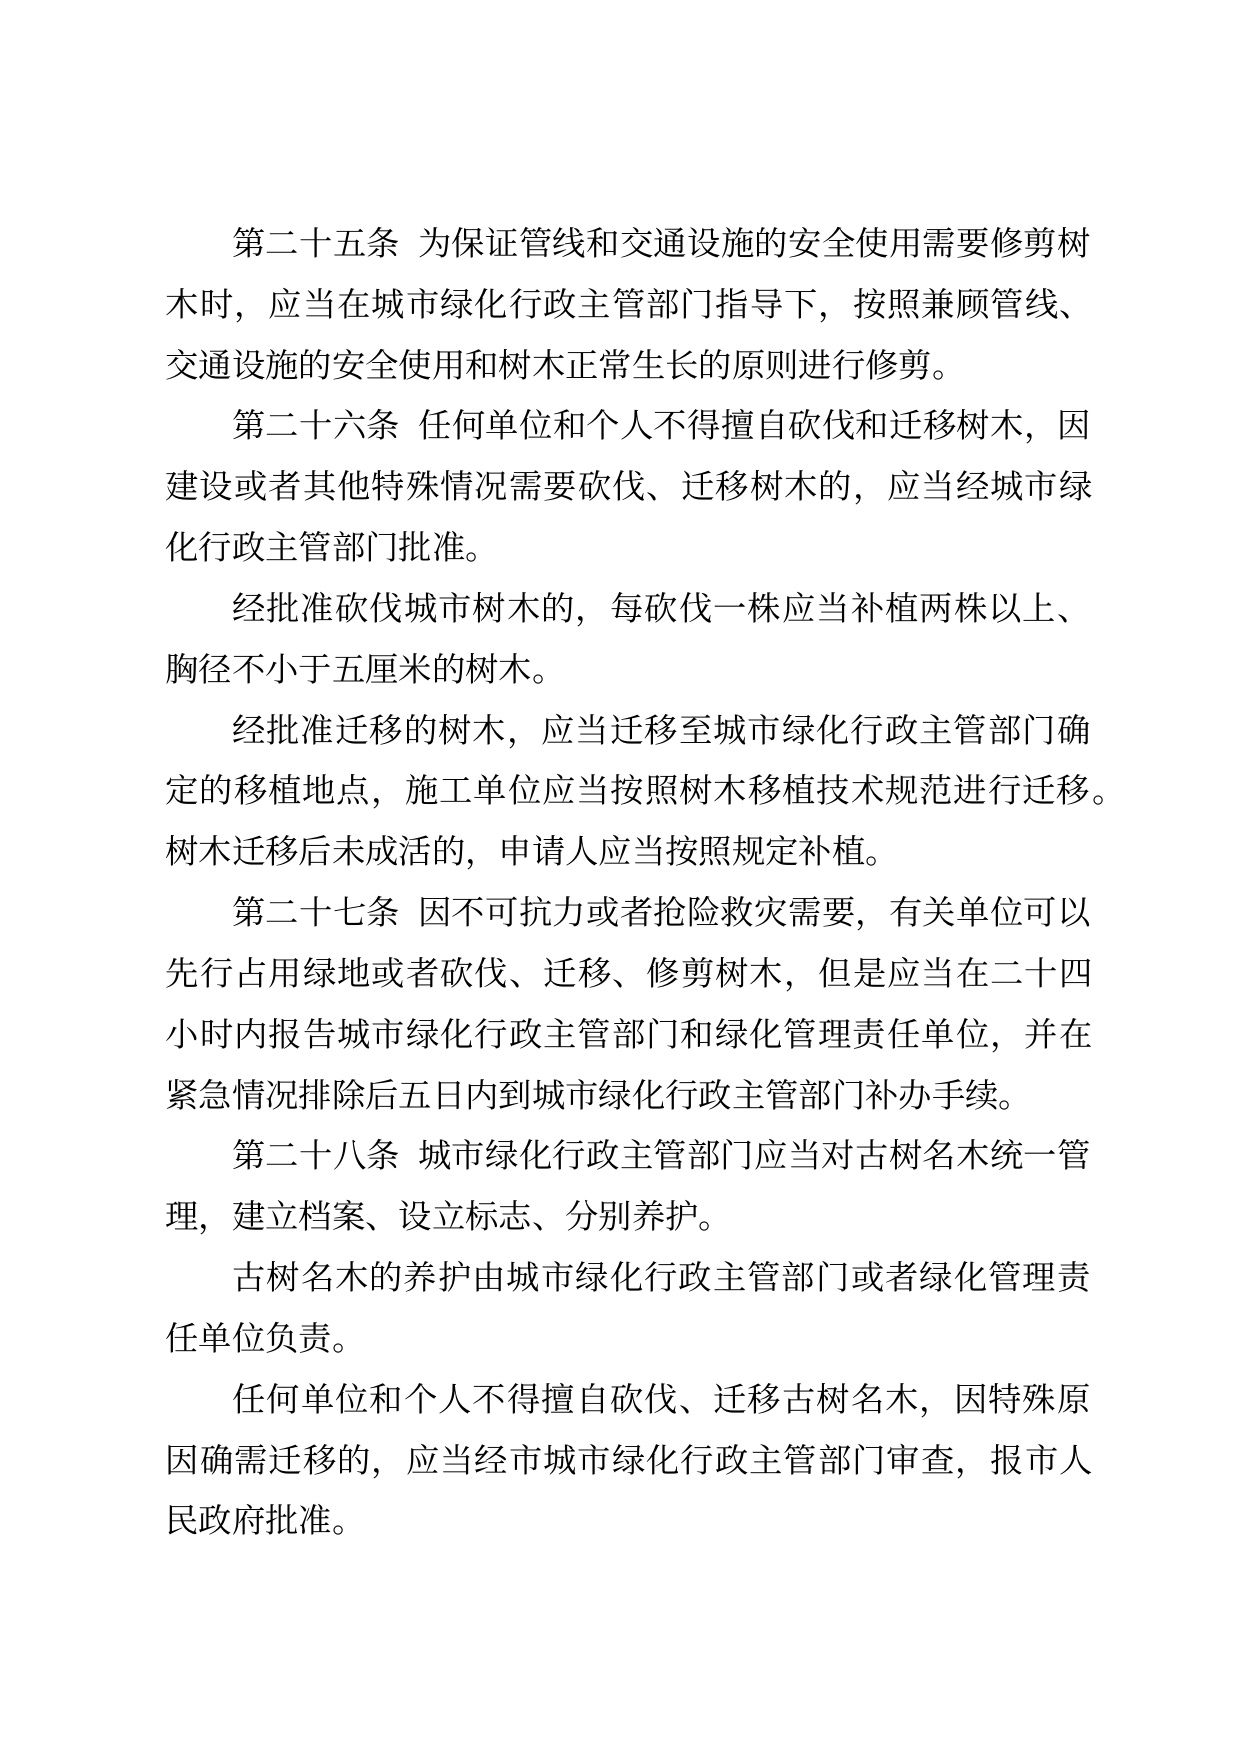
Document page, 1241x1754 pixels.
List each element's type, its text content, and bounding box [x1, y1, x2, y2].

text 第二十五条 为保证管线和交通设施的安全使用需要修剪树木时，应当在城市绿化行政主管部门指导下，按照兼顾管线、交通设施的安全使用和树木正常生长的原则进行修剪。 [165, 207, 1092, 389]
text 第二十八条 城市绿化行政主管部门应当对古树名木统一管理，建立档案、设立标志、分别养护。 [165, 1119, 1092, 1241]
text 第二十六条 任何单位和个人不得擅自砍伐和迁移树木，因建设或者其他特殊情况需要砍伐、迁移树木的，应当经城市绿化行政主管部门批准。 [165, 389, 1092, 572]
text 任何单位和个人不得擅自砍伐、迁移古树名木，因特殊原因确需迁移的，应当经市城市绿化行政主管部门审查，报市人民政府批准。 [165, 1363, 1092, 1545]
text 第二十七条 因不可抗力或者抢险救灾需要，有关单位可以先行占用绿地或者砍伐、迁移、修剪树木，但是应当在二十四小时内报告城市绿化行政主管部门和绿化管理责任单位，并在紧急情况排除后五日内到城市绿化行政主管部门补办手续。 [165, 876, 1092, 1119]
text 古树名木的养护由城市绿化行政主管部门或者绿化管理责任单位负责。 [165, 1241, 1092, 1363]
text 经批准砍伐城市树木的，每砍伐一株应当补植两株以上、胸径不小于五厘米的树木。 [165, 572, 1092, 693]
text 经批准迁移的树木，应当迁移至城市绿化行政主管部门确定的移植地点，施工单位应当按照树木移植技术规范进行迁移。树木迁移后未成活的，申请人应当按照规定补植。 [165, 693, 1092, 876]
